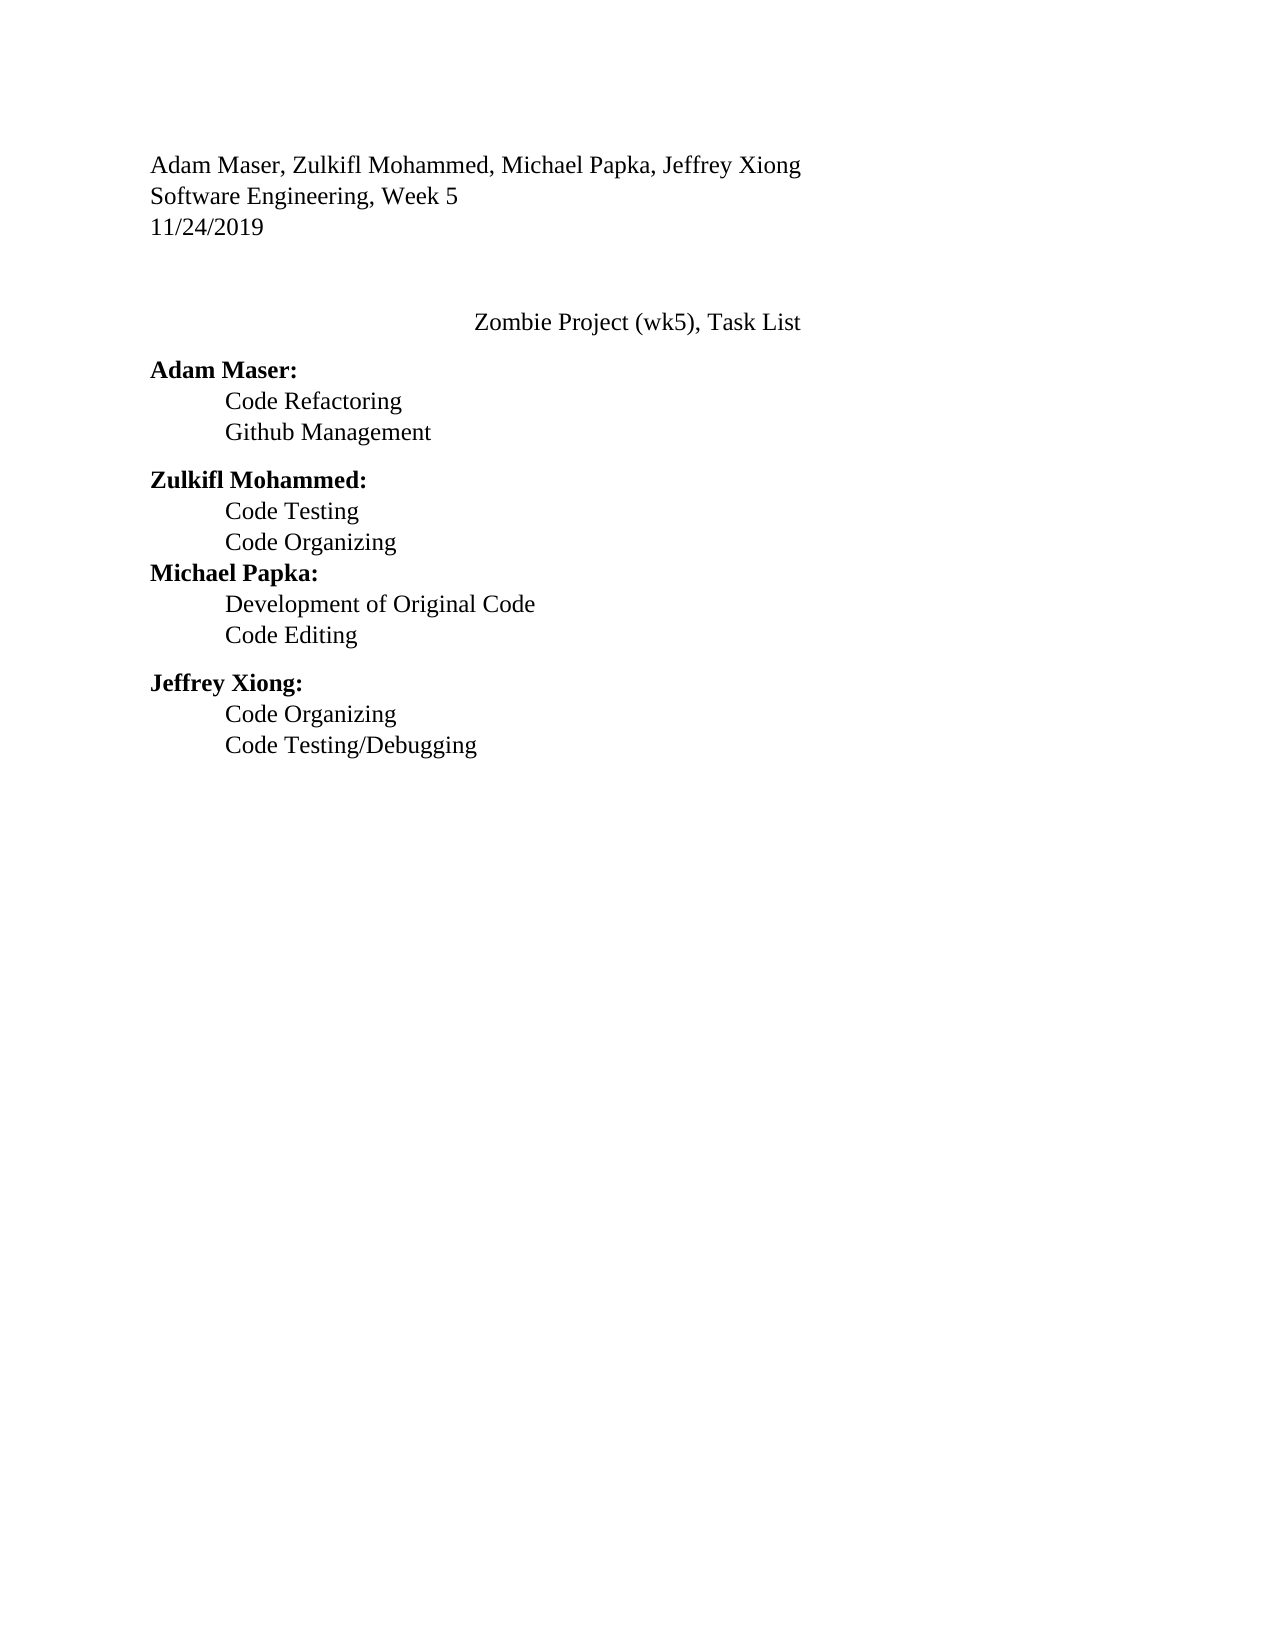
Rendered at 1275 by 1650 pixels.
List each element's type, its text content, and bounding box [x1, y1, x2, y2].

text Jeffrey Xiong: Code Organizing Code Testing/Debugging [150, 668, 1125, 759]
text Zombie Project (wk5), Task List [150, 307, 1125, 336]
text Zulkifl Mohammed: Code Testing Code Organizing Michael Papka: Development of Original Code Code Editing [150, 465, 1125, 649]
text Adam Maser: Code Refactoring Github Management [150, 355, 1125, 446]
text Adam Maser, Zulkifl Mohammed, Michael Papka, Jeffrey Xiong Software Engineering, Week 5 11/24/2019 [150, 150, 1125, 241]
